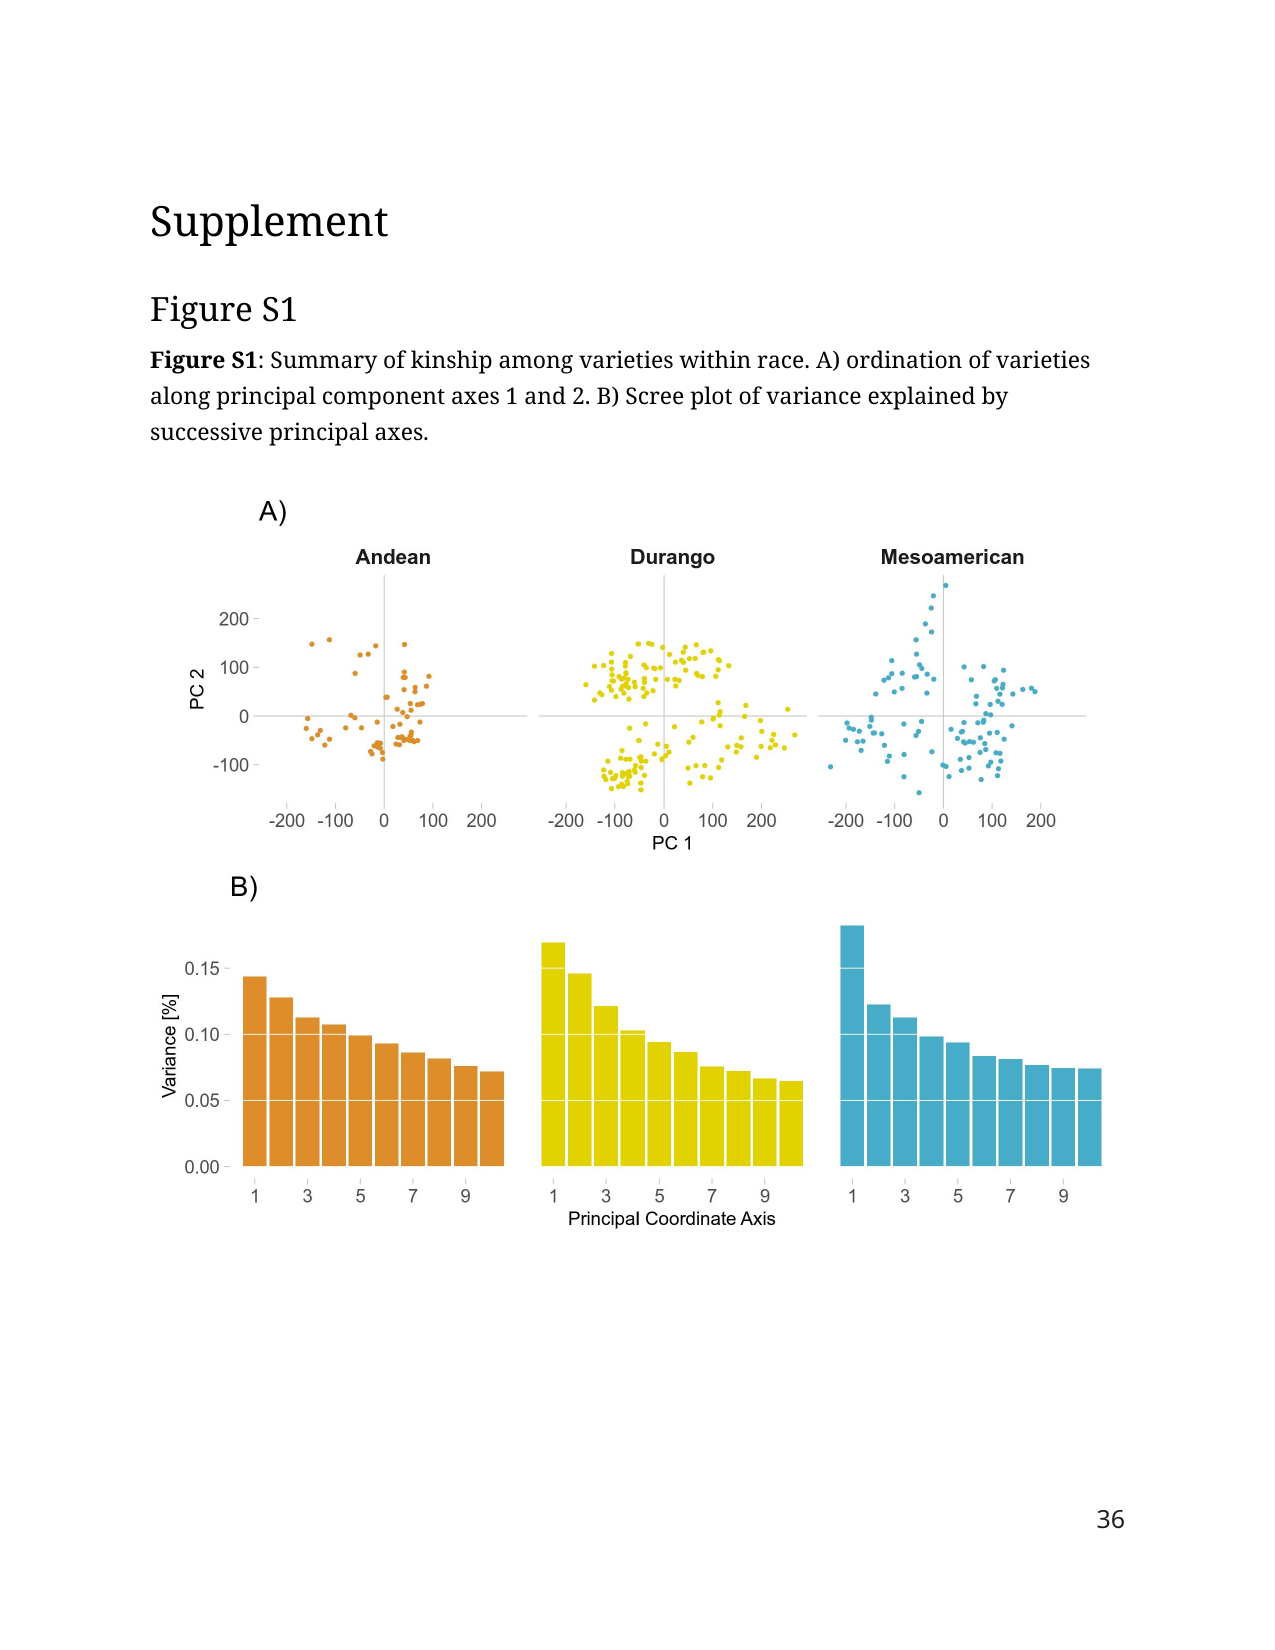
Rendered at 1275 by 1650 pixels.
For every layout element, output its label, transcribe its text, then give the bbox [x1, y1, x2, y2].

subtitle Supplement [150, 192, 1125, 248]
text Figure S1: Summary of kinship among varieties within race. A) ordination of varieties along principal component axes 1 and 2. B) Scree plot of variance explained by successive principal axes. [150, 344, 1125, 447]
picture [150, 489, 1125, 1240]
subtitle Figure S1 [150, 286, 1125, 331]
